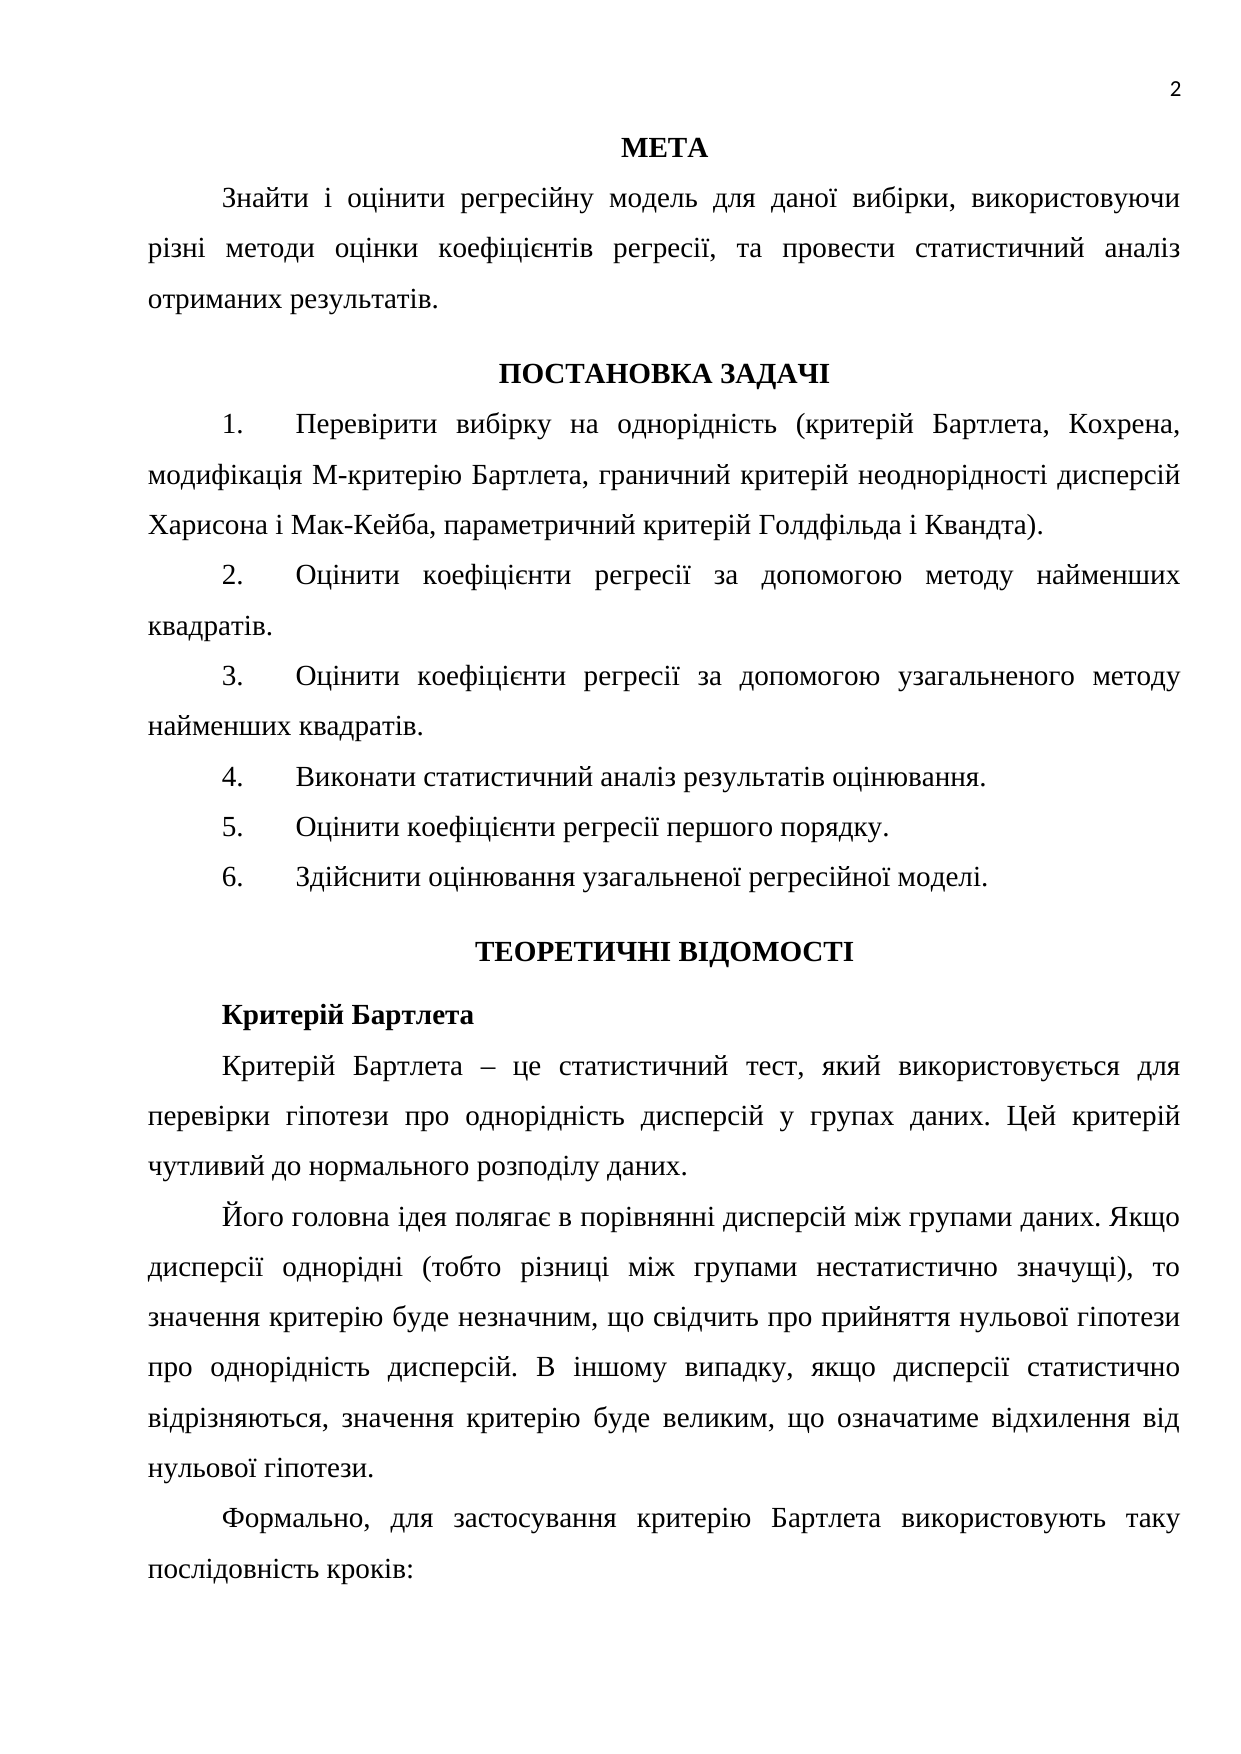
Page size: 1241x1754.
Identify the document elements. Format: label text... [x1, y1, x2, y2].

subtitle Критерій Бартлета [222, 997, 1181, 1031]
list Оцінити коефіцієнти регресії першого порядку. [148, 809, 1181, 842]
list Виконати статистичний аналіз результатів оцінювання. [148, 759, 1181, 792]
list Оцінити коефіцієнти регресії за допомогою методу найменших квадратів. [148, 557, 1181, 641]
list Оцінити коефіцієнти регресії за допомогою узагальненого методу найменших квадратів. [148, 658, 1181, 742]
text Критерій Бартлета – це статистичний тест, який використовується для перевірки гіпотези про однорідність дисперсій у групах даних. Цей критерій чутливий до нормального розподілу даних. [148, 1048, 1181, 1182]
subtitle ПОСТАНОВКА ЗАДАЧІ [148, 356, 1181, 390]
text Формально, для застосування критерію Бартлета використовують таку послідовність кроків: [148, 1501, 1181, 1584]
list Здійснити оцінювання узагальненої регресійної моделі. [148, 859, 1181, 893]
text Знайти і оцінити регресійну модель для даної вибірки, використовуючи різні методи оцінки коефіцієнтів регресії, та провести статистичний аналіз отриманих результатів. [148, 180, 1181, 314]
list Перевірити вибірку на однорідність (критерій Бартлета, Кохрена, модифікація М-критерію Бартлета, граничний критерій неоднорідності дисперсій Харисона і Мак-Кейба, параметричний критерій Голдфільда і Квандта). [148, 406, 1181, 541]
subtitle ТЕОРЕТИЧНІ ВІДОМОСТІ [148, 934, 1181, 968]
subtitle МЕТА [148, 130, 1181, 163]
text Його головна ідея полягає в порівнянні дисперсій між групами даних. Якщо дисперсії однорідні (тобто різниці між групами нестатистично значущі), то значення критерію буде незначним, що свідчить про прийняття нульової гіпотези про однорідність дисперсій. В іншому випадку, якщо дисперсії статистично відрізняються, значення критерію буде великим, що означатиме відхилення від нульової гіпотези. [148, 1199, 1181, 1484]
